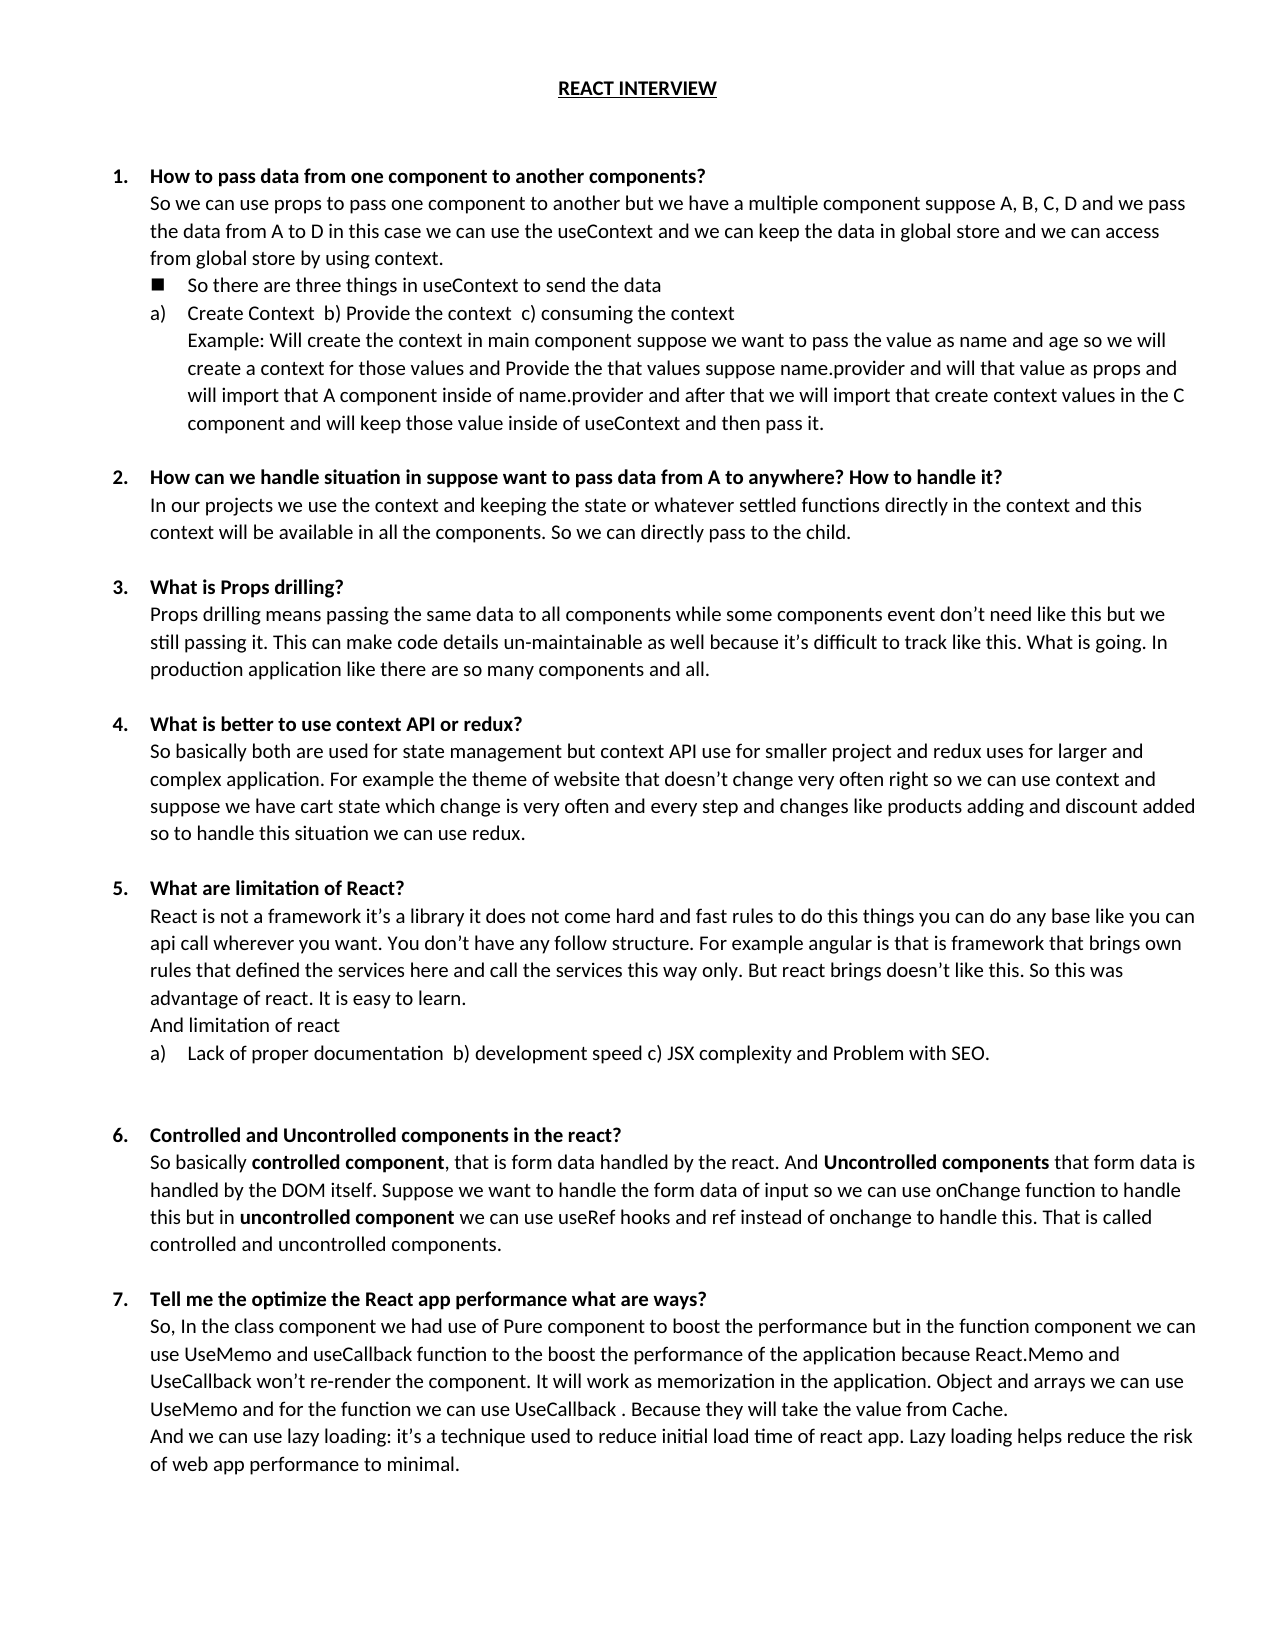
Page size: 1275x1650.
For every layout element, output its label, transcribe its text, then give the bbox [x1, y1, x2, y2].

list What is better to use context API or redux? [112, 711, 1200, 736]
list What are limitation of React? [112, 875, 1200, 901]
list So there are three things in useContext to send the data [150, 273, 1200, 298]
list So we can use props to pass one component to another but we have a multiple component suppose A, B, C, D and we pass the data from A to D in this case we can use the useContext and we can keep the data in global store and we can access from global store by using context. [150, 191, 1200, 271]
list Props drilling means passing the same data to all components while some components event don’t need like this but we still passing it. This can make code details un-maintainable as well because it’s difficult to track like this. What is going. In production application like there are so many components and all. [150, 601, 1200, 682]
list Tell me the optimize the React app performance what are ways? [112, 1286, 1200, 1312]
list How to pass data from one component to another components? [112, 163, 1200, 188]
list What is Props drilling? [112, 574, 1200, 599]
list So basically controlled component, that is form data handled by the react. And Uncontrolled components that form data is handled by the DOM itself. Suppose we want to handle the form data of input so we can use onChange function to handle this but in uncontrolled component we can use useRef hooks and ref instead of onchange to handle this. That is called controlled and uncontrolled components. [150, 1149, 1200, 1257]
list React is not a framework it’s a library it does not come hard and fast rules to do this things you can do any base like you can api call wherever you want. You don’t have any follow structure. For example angular is that is framework that brings own rules that defined the services here and call the services this way only. But react brings doesn’t like this. So this was advantage of react. It is easy to learn. [150, 903, 1200, 1010]
list And we can use lazy loading: it’s a technique used to reduce initial load time of react app. Lazy loading helps reduce the risk of web app performance to minimal. [150, 1423, 1200, 1476]
list Controlled and Uncontrolled components in the react? [112, 1122, 1200, 1147]
list In our projects we use the context and keeping the state or whatever settled functions directly in the context and this context will be available in all the components. So we can directly pass to the child. [150, 492, 1200, 545]
list So, In the class component we had use of Pure component to boost the performance but in the function component we can use UseMemo and useCallback function to the boost the performance of the application because React.Memo and UseCallback won’t re-render the component. It will work as memorization in the application. Object and arrays we can use UseMemo and for the function we can use UseCallback . Because they will take the value from Cache. [150, 1314, 1200, 1421]
list Example: Will create the context in main component suppose we want to pass the value as name and age so we will create a context for those values and Provide the that values suppose name.provider and will that value as props and will import that A component inside of name.provider and after that we will import that create context values in the C component and will keep those value inside of useContext and then pass it. [187, 327, 1200, 435]
list And limitation of react [150, 1012, 1200, 1038]
list So basically both are used for state management but context API use for smaller project and redux uses for larger and complex application. For example the theme of website that doesn’t change very often right so we can use context and suppose we have cart state which change is very often and every step and changes like products adding and discount added so to handle this situation we can use redux. [150, 738, 1200, 846]
list Create Context b) Provide the context c) consuming the context [150, 300, 1200, 326]
list Lack of proper documentation b) development speed c) JSX complexity and Problem with SEO. [150, 1040, 1200, 1065]
list How can we handle situation in suppose want to pass data from A to anywhere? How to handle it? [112, 464, 1200, 490]
text REACT INTERVIEW [75, 75, 1200, 100]
